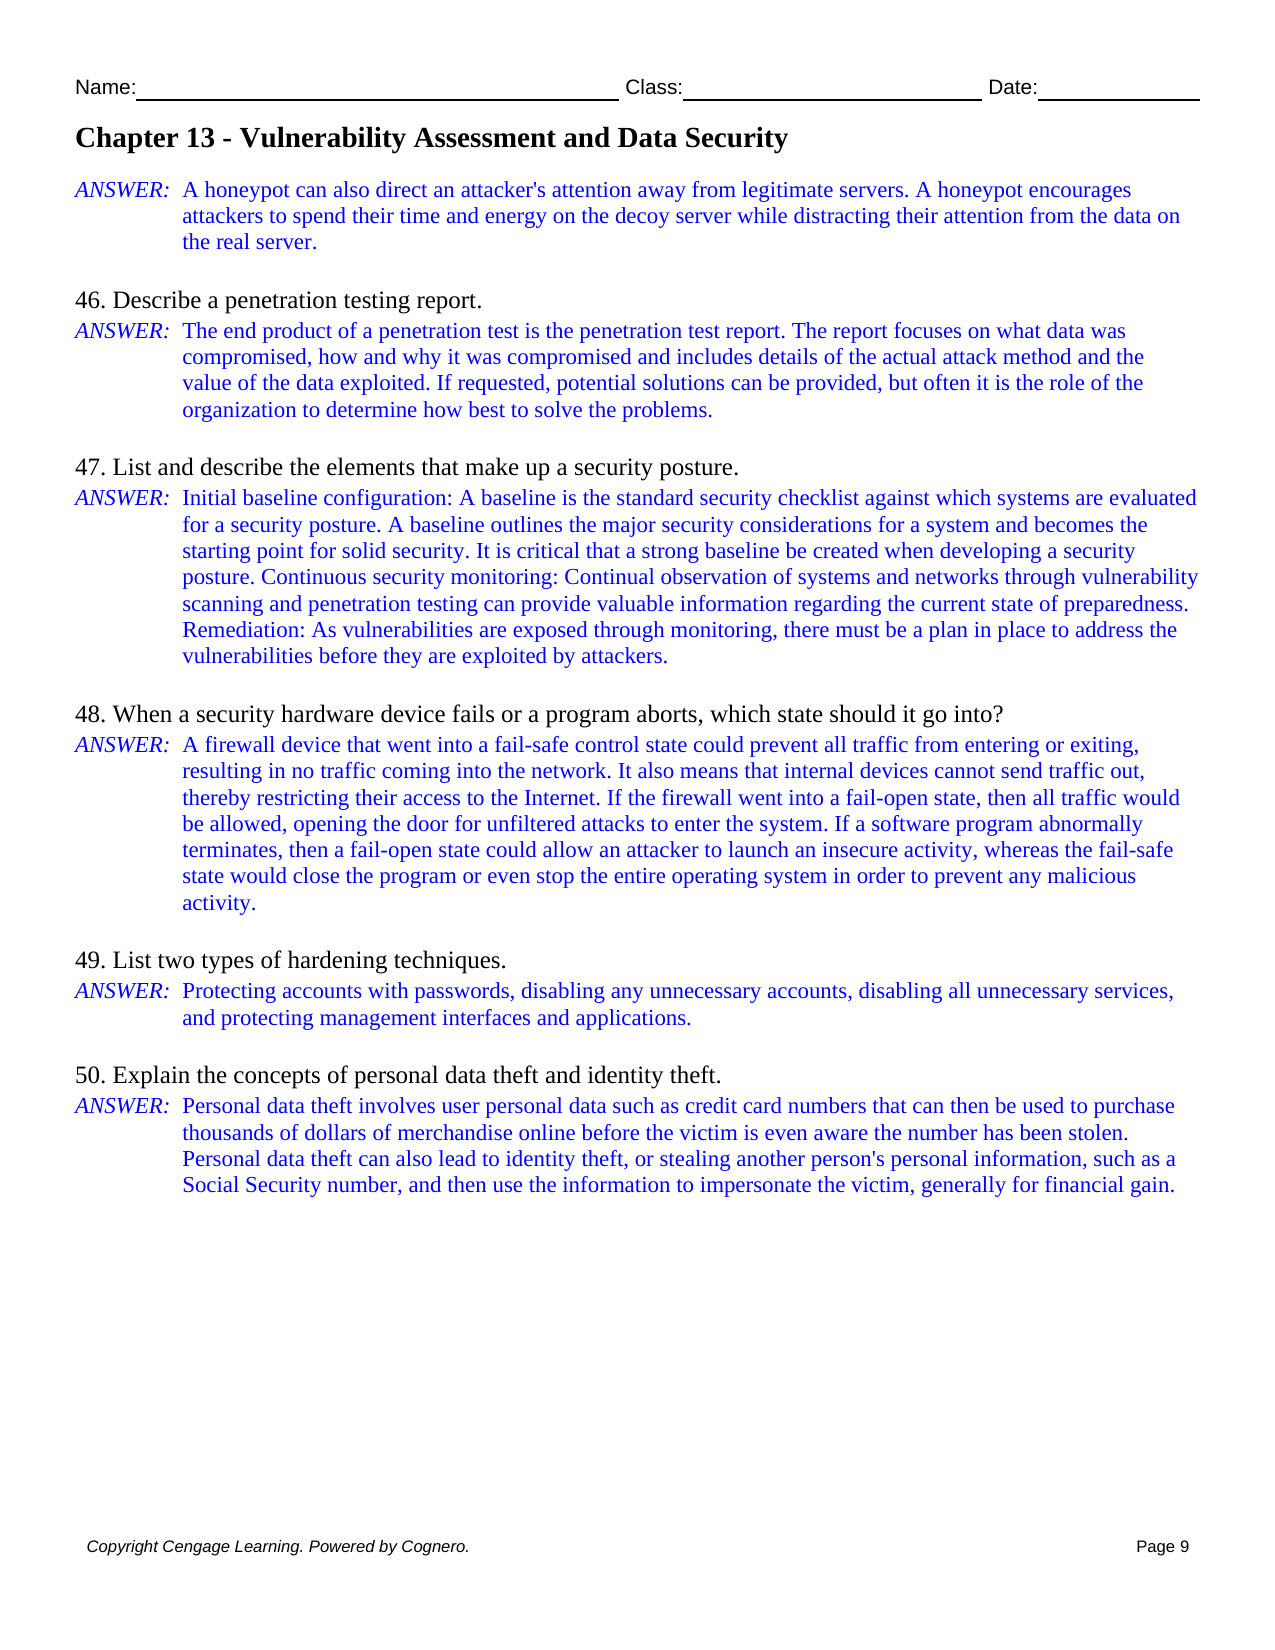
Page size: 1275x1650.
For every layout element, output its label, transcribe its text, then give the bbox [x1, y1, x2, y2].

table_header 50. Explain the concepts of personal data theft and identity theft. [75, 1060, 1200, 1201]
table_header 46. Describe a penetration testing report. [75, 285, 1200, 425]
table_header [75, 173, 1200, 258]
table_header 48. When a security hardware device fails or a program aborts, which state should it go into? [75, 699, 1200, 918]
table_header 47. List and describe the elements that make up a security posture. [75, 453, 1200, 672]
table_header 49. List two types of hardening techniques. [75, 946, 1200, 1033]
